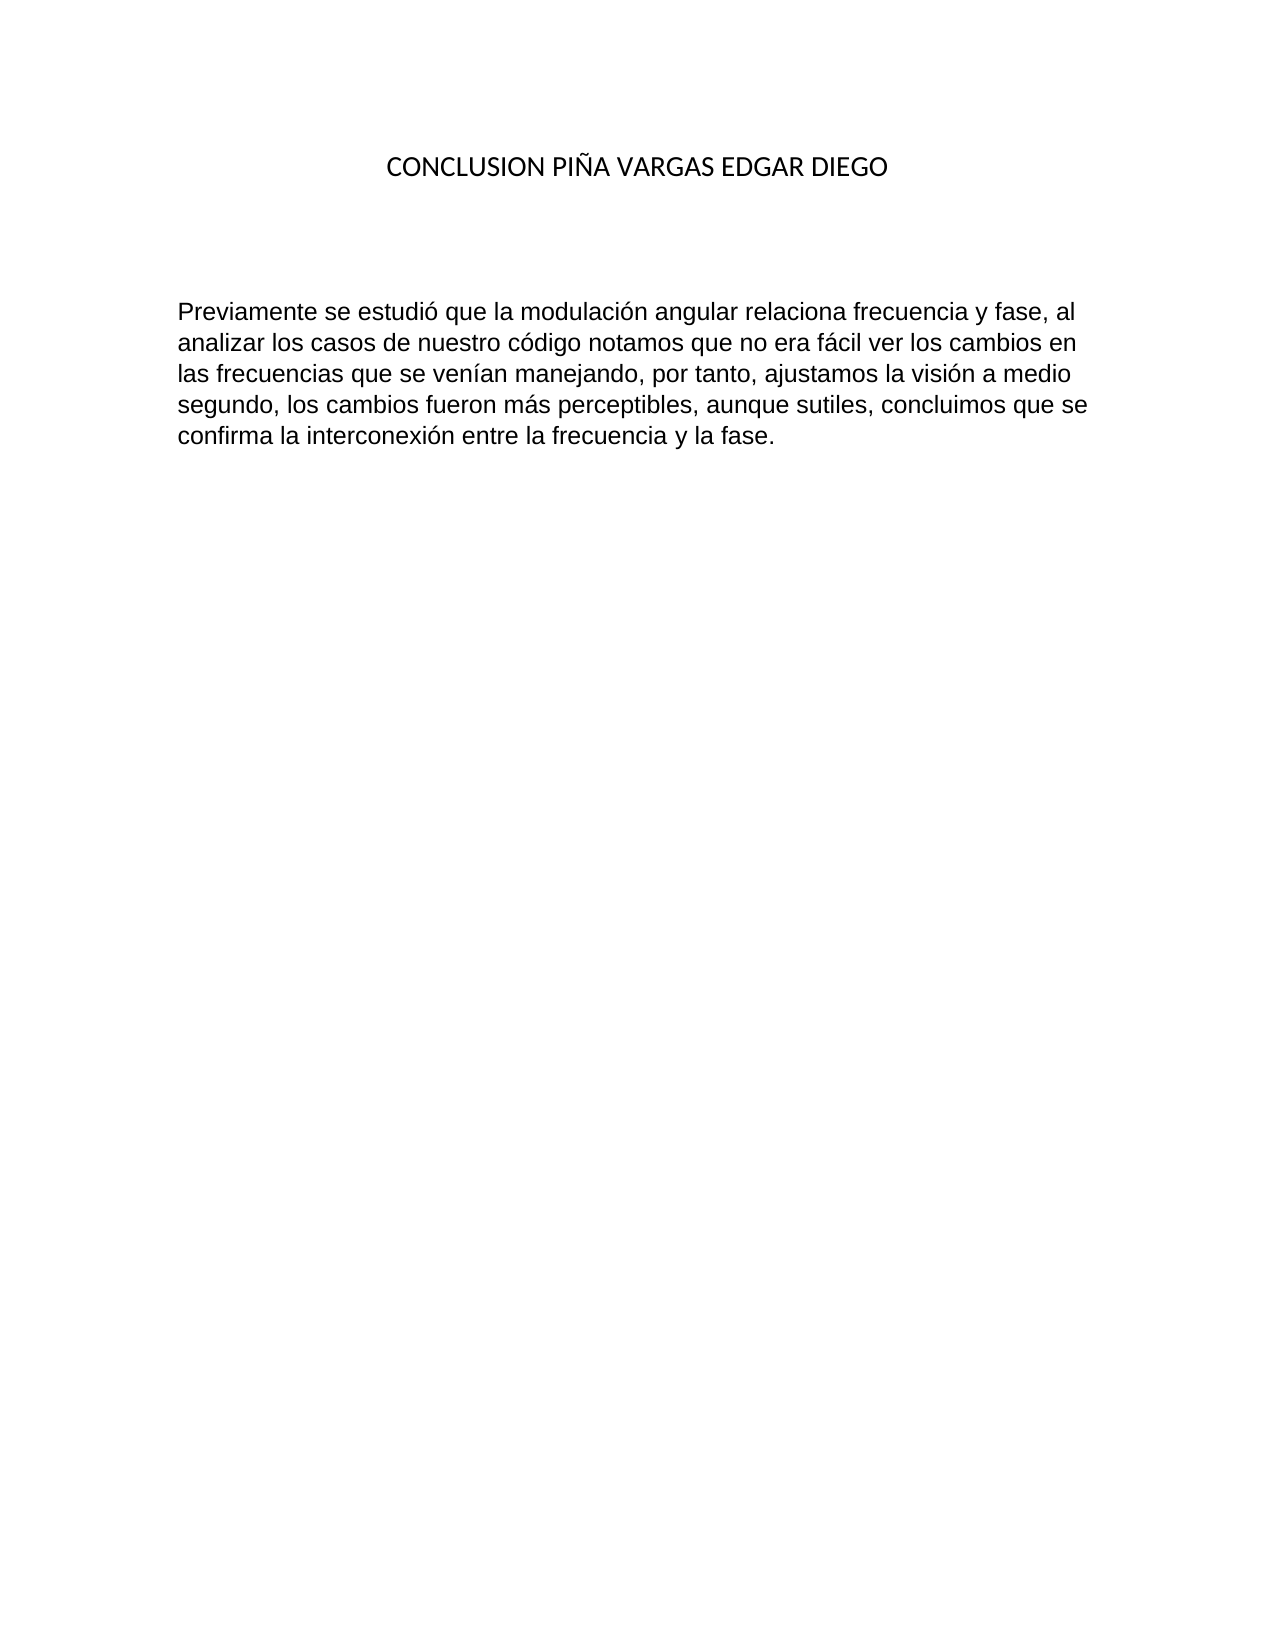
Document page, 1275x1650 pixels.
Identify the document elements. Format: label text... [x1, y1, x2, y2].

text Previamente se estudió que la modulación angular relaciona frecuencia y fase, al analizar los casos de nuestro código notamos que no era fácil ver los cambios en las frecuencias que se venían manejando, por tanto, ajustamos la visión a medio segundo, los cambios fueron más perceptibles, aunque sutiles, concluimos que se confirma la interconexión entre la frecuencia y la fase. [177, 296, 1098, 449]
text CONCLUSION PIÑA VARGAS EDGAR DIEGO [177, 148, 1098, 183]
